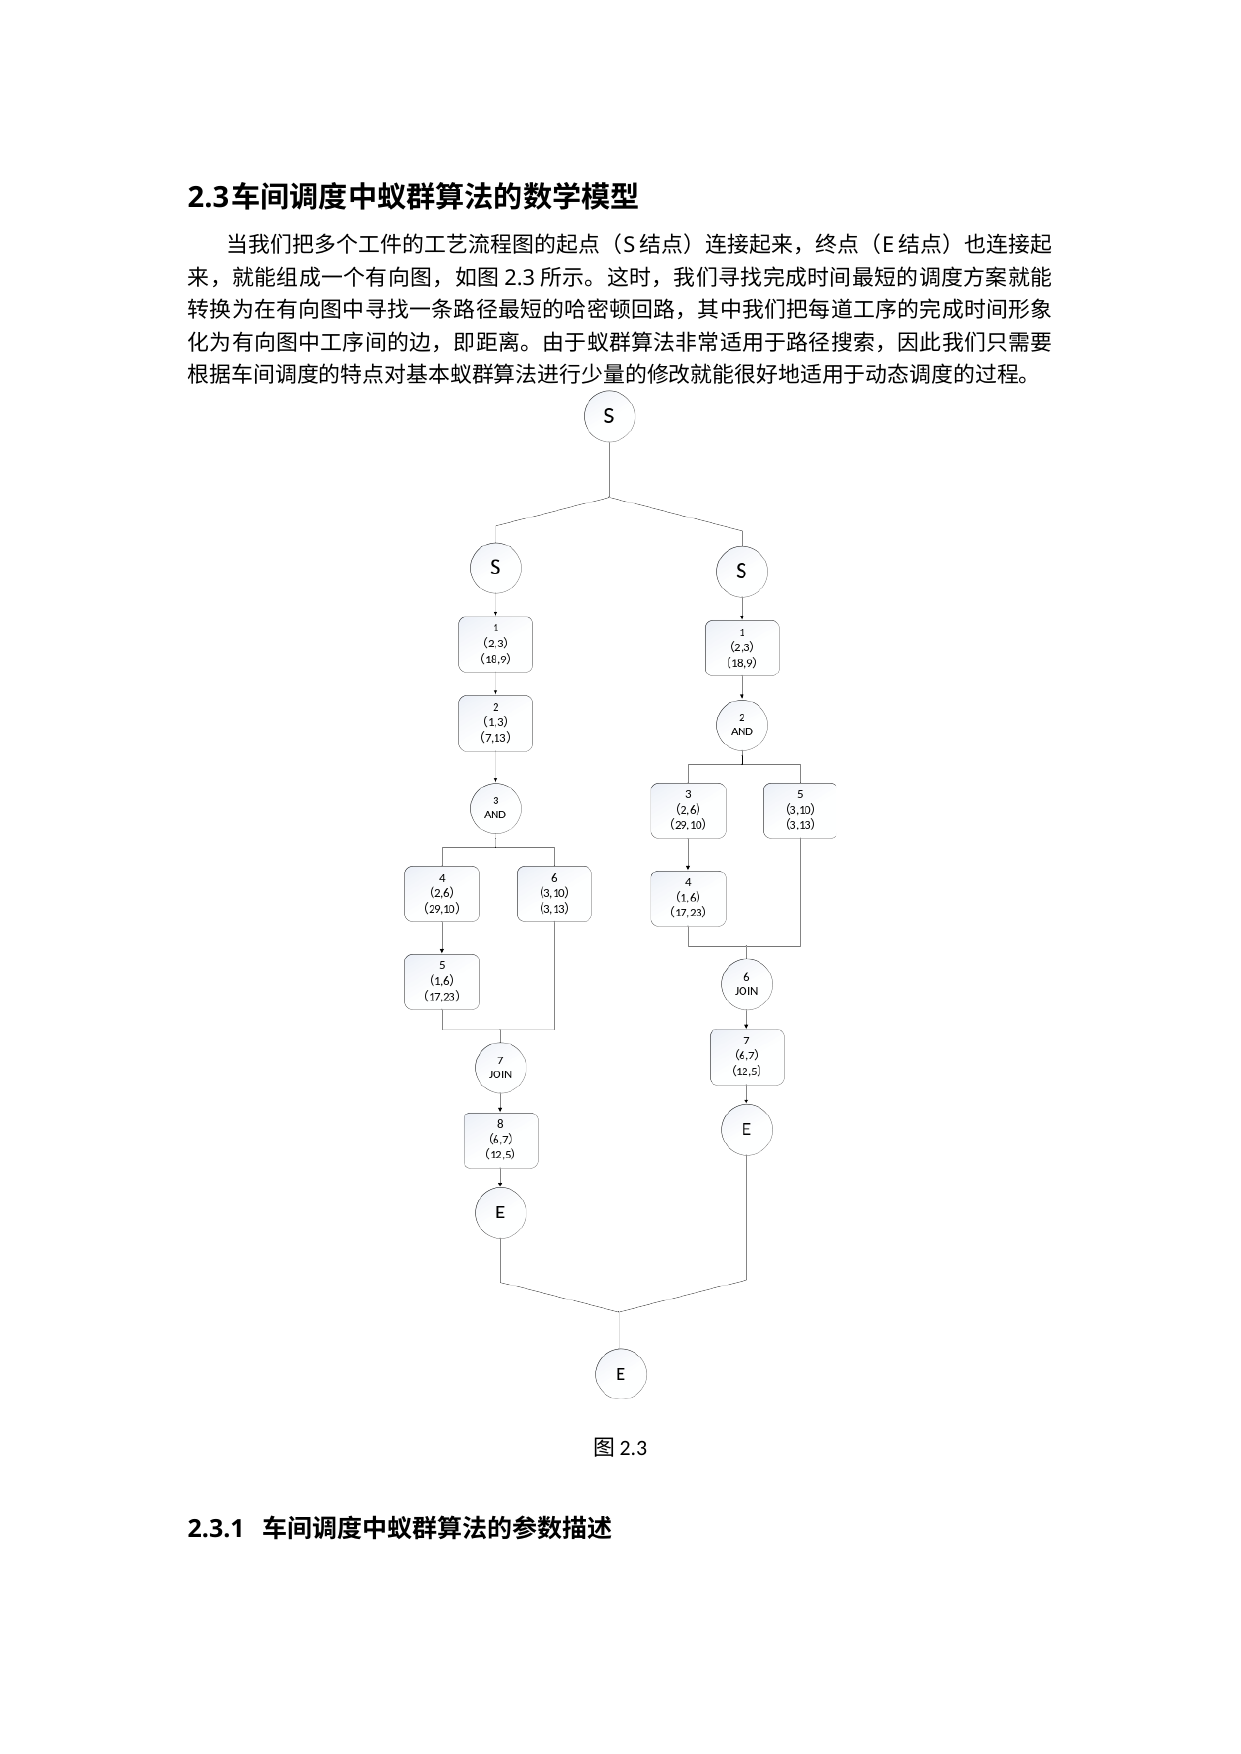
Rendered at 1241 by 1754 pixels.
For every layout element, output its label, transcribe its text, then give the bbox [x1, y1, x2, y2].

list 车间调度中蚁群算法的参数描述 [187, 1494, 1053, 1559]
list 车间调度中蚁群算法的数学模型 [187, 162, 1053, 227]
text 图2.3 [187, 1429, 1053, 1462]
text 当我们把多个工件的工艺流程图的起点（S结点）连接起来，终点（E结点）也连接起来，就能组成一个有向图，如图2.3所示。这时，我们寻找完成时间最短的调度方案就能转换为在有向图中寻找一条路径最短的哈密顿回路，其中我们把每道工序的完成时间形象化为有向图中工序间的边，即距离。由于蚁群算法非常适用于路径搜索，因此我们只需要根据车间调度的特点对基本蚁群算法进行少量的修改就能很好地适用于动态调度的过程。 [187, 227, 1053, 389]
